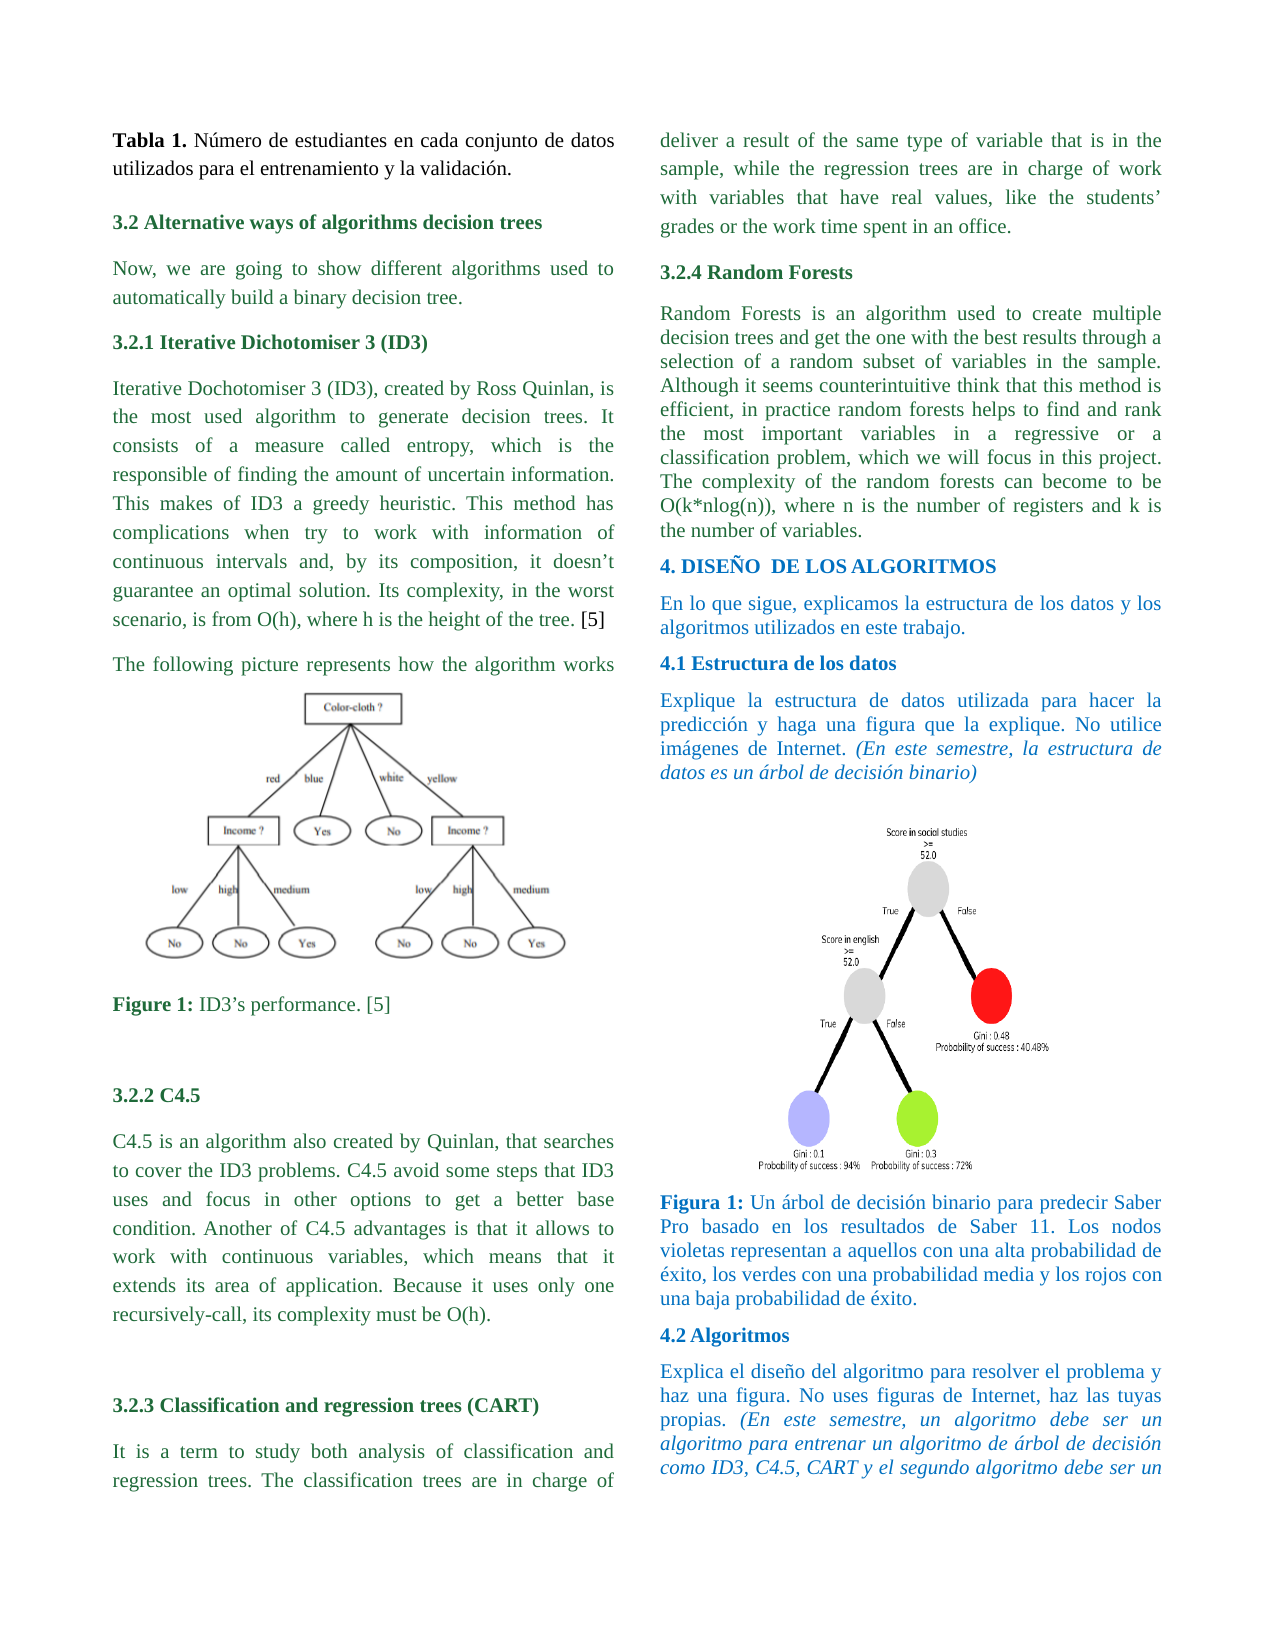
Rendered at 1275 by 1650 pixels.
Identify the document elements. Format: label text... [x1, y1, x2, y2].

text Iterative Dochotomiser 3 (ID3), created by Ross Quinlan, is the most used algorithm to generate decision trees. It consists of a measure called entropy, which is the responsible of finding the amount of uncertain information. This makes of ID3 a greedy heuristic. This method has complications when try to work with information of continuous intervals and, by its composition, it doesn’t guarantee an optimal solution. Its complexity, in the worst scenario, is from O(h), where h is the height of the tree. [5] [112, 376, 615, 631]
subtitle Tabla 1. Número de estudiantes en cada conjunto de datos utilizados para el entrenamiento y la validación. [112, 127, 615, 180]
text Figura 1: Un árbol de decisión binario para predecir Saber Pro basado en los resultados de Saber 11. Los nodos violetas representan a aquellos con una alta probabilidad de éxito, los verdes con una probabilidad media y los rojos con una baja probabilidad de éxito. [660, 1190, 1162, 1310]
text 3.2.4 Random Forests [660, 259, 1162, 284]
picture [112, 680, 578, 971]
subtitle 4.1 Estructura de los datos [660, 651, 1162, 675]
text C4.5 is an algorithm also created by Quinlan, that searches to cover the ID3 problems. C4.5 avoid some steps that ID3 uses and focus in other options to get a better base condition. Another of C4.5 advantages is that it allows to work with continuous variables, which means that it extends its area of application. Because it uses only one recursively-call, its complexity must be O(h). [112, 1129, 615, 1326]
subtitle 4. DISEÑO DE LOS ALGORITMOS [660, 554, 1162, 578]
subtitle Now, we are going to show different algorithms used to automatically build a binary decision tree. [112, 256, 615, 309]
text 3.2.2 C4.5 [112, 1083, 615, 1107]
subtitle 3.2 Alternative ways of algorithms decision trees [112, 210, 615, 234]
subtitle En lo que sigue, explicamos la estructura de los datos y los algoritmos utilizados en este trabajo. [660, 591, 1162, 639]
subtitle Explique la estructura de datos utilizada para hacer la predicción y haga una figura que la explique. No utilice imágenes de Internet. (En este semestre, la estructura de datos es un árbol de decisión binario) [660, 688, 1162, 784]
picture [660, 820, 1132, 1178]
text It is a term to study both analysis of classification and regression trees. The classification trees are in charge of deliver a result of the same type of variable that is in the sample, while the regression trees are in charge of work with variables that have real values, like the students’ grades or the work time spent in an office. [112, 1439, 615, 1492]
text Figure 1: ID3’s performance. [5] [112, 992, 615, 1016]
text 3.2.3 Classification and regression trees (CART) [112, 1393, 615, 1417]
text 4.2 Algoritmos [660, 1322, 1162, 1347]
subtitle Random Forests is an algorithm used to create multiple decision trees and get the one with the best results through a selection of a random subset of variables in the sample. Although it seems counterintuitive think that this method is efficient, in practice random forests helps to find and rank the most important variables in a regressive or a classification problem, which we will focus in this project. The complexity of the random forests can become to be O(k*nlog(n)), where n is the number of registers and k is the number of variables. [660, 301, 1162, 542]
text 3.2.1 Iterative Dichotomiser 3 (ID3) [112, 330, 615, 354]
text It is a term to study both analysis of classification and regression trees. The classification trees are in charge of deliver a result of the same type of variable that is in the sample, while the regression trees are in charge of work with variables that have real values, like the students’ grades or the work time spent in an office. [660, 127, 1162, 238]
